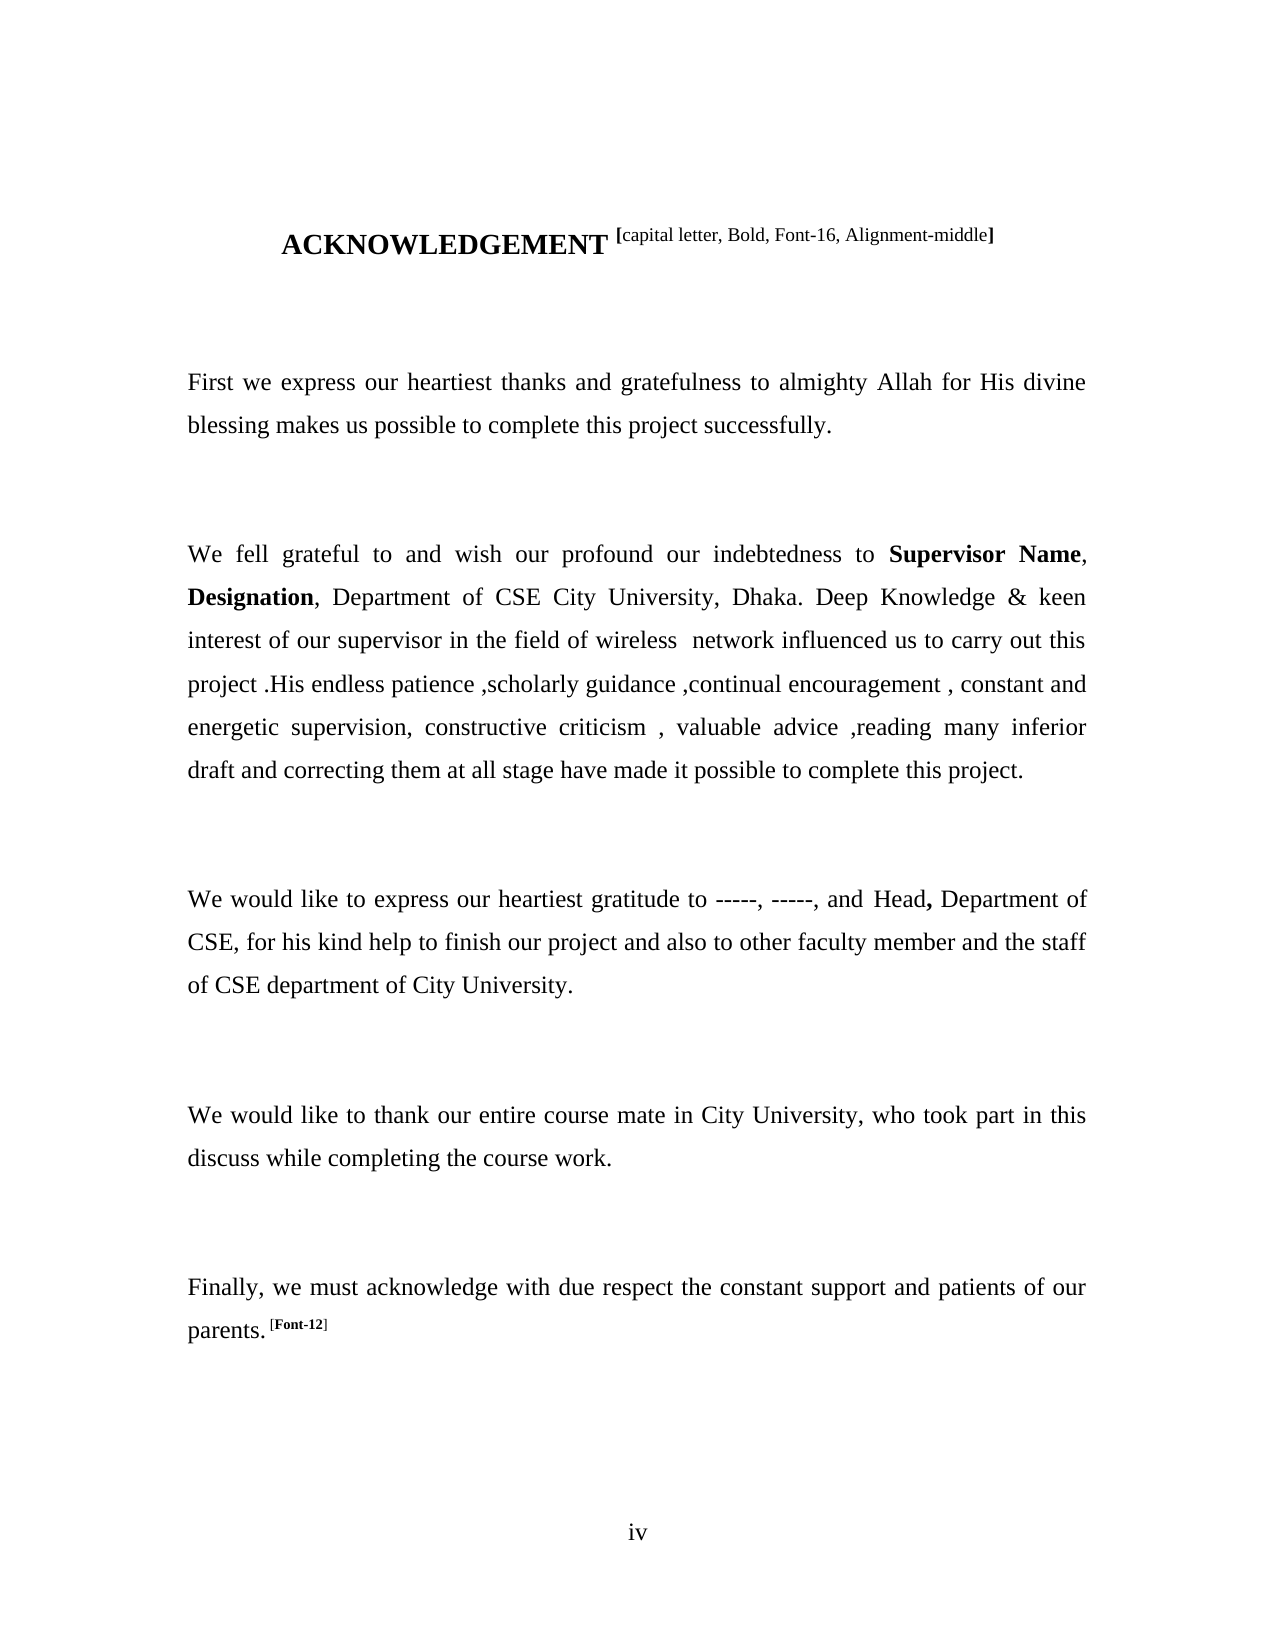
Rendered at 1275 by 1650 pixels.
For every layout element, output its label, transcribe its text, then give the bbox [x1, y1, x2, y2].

text ACKNOWLEDGEMENT [capital letter, Bold, Font-16, Alignment-middle] [187, 223, 1087, 261]
text We would like to express our heartiest gratitude to -----, -----, and Head, Department of CSE, for his kind help to finish our project and also to other faculty member and the staff of CSE department of City University. [187, 884, 1087, 999]
text Finally, we must acknowledge with due respect the constant support and patients of our parents. [Font-12] [187, 1272, 1087, 1344]
text We fell grateful to and wish our profound our indebtedness to Supervisor Name, Designation, Department of CSE City University, Dhaka. Deep Knowledge & keen interest of our supervisor in the field of wireless network influenced us to carry out this project .His endless patience ,scholarly guidance ,continual encouragement , constant and energetic supervision, constructive criticism , valuable advice ,reading many inferior draft and correcting them at all stage have made it possible to complete this project. [187, 539, 1087, 784]
text We would like to thank our entire course mate in City University, who took part in this discuss while completing the course work. [187, 1100, 1087, 1172]
text First we express our heartiest thanks and gratefulness to almighty Allah for His divine blessing makes us possible to complete this project successfully. [187, 367, 1087, 439]
